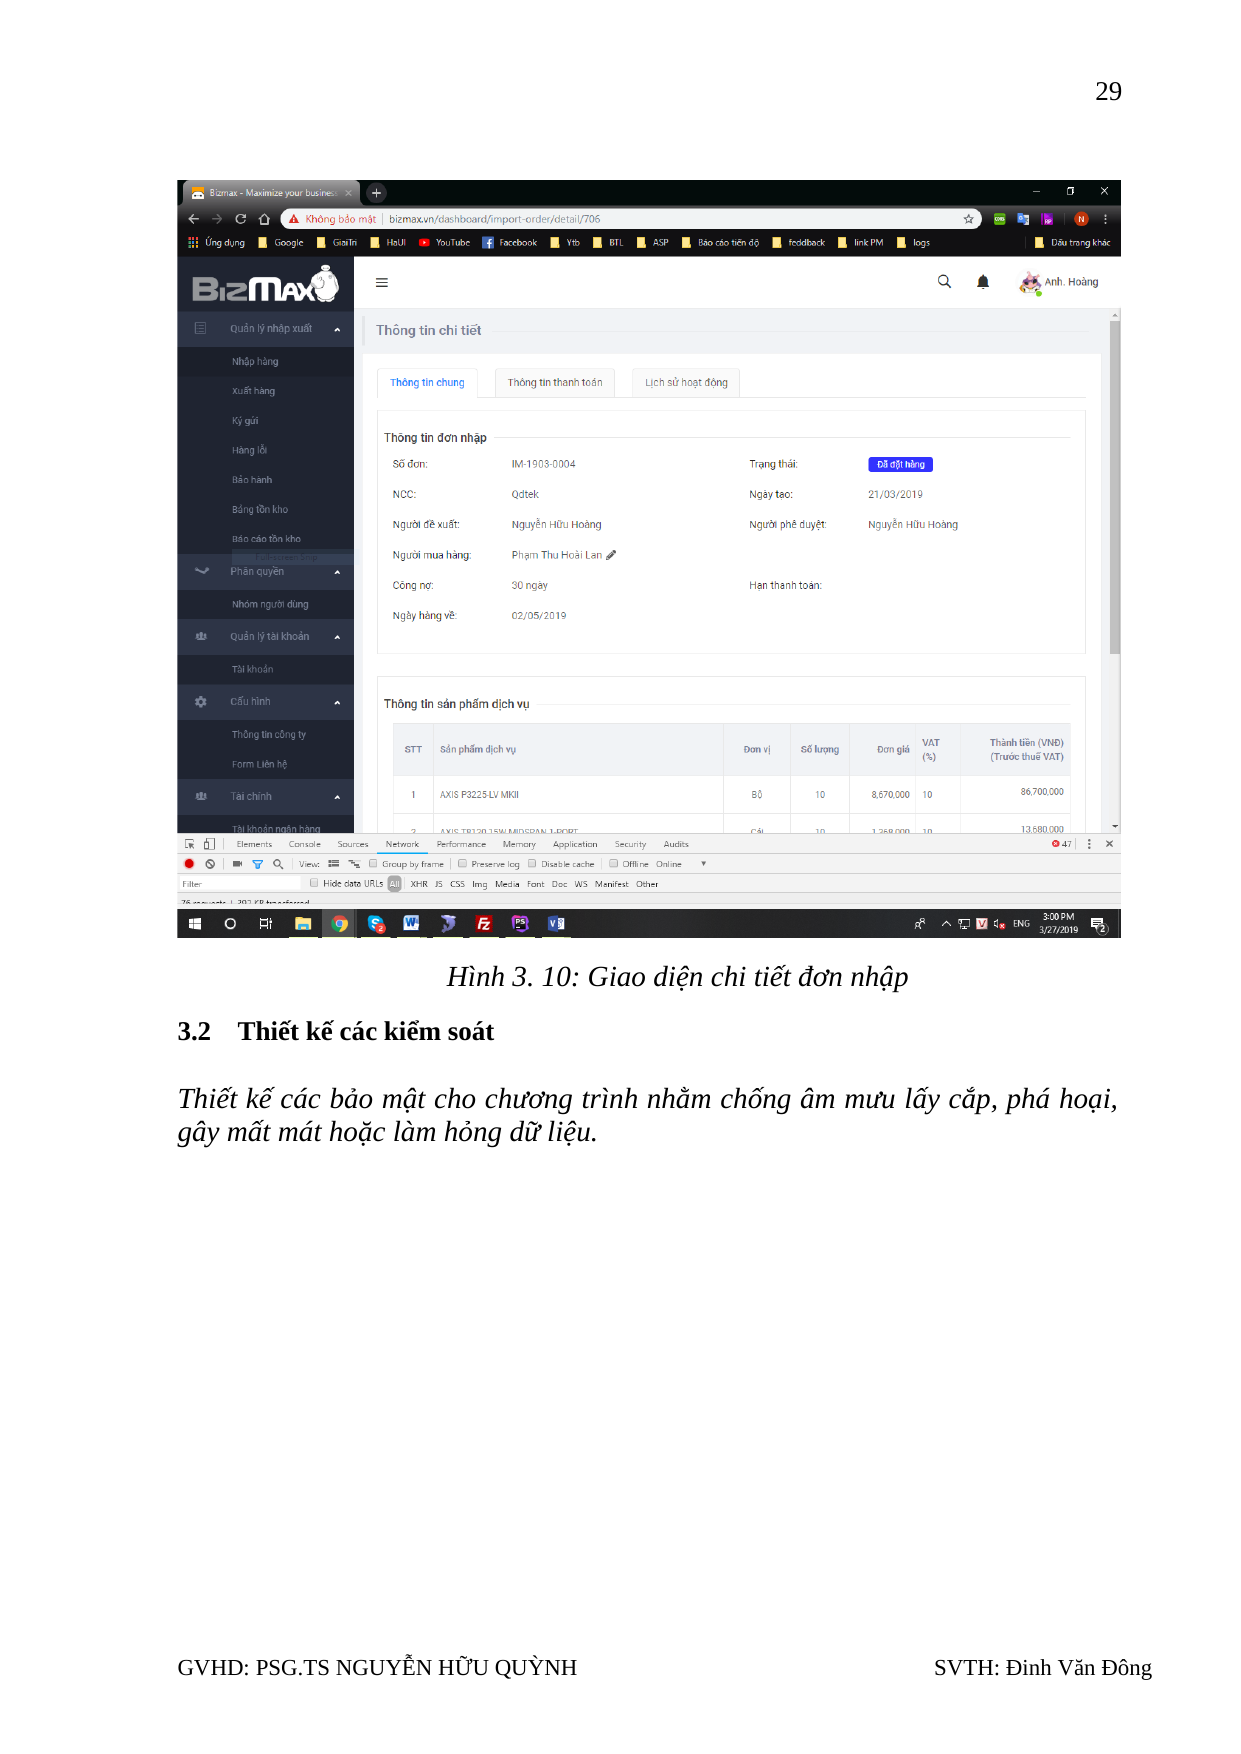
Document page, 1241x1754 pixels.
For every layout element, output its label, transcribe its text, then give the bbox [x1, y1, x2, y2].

text Hình 3. 10: Giao diện chi tiết đơn nhập [177, 959, 1122, 993]
subtitle Thiết kế các kiểm soát [177, 1015, 1122, 1046]
picture [177, 180, 1121, 938]
text Thiết kế các bảo mật cho chương trình nhằm chống âm mưu lấy cắp, phá hoại, gây mất mát hoặc làm hỏng dữ liệu. [177, 1081, 1122, 1148]
